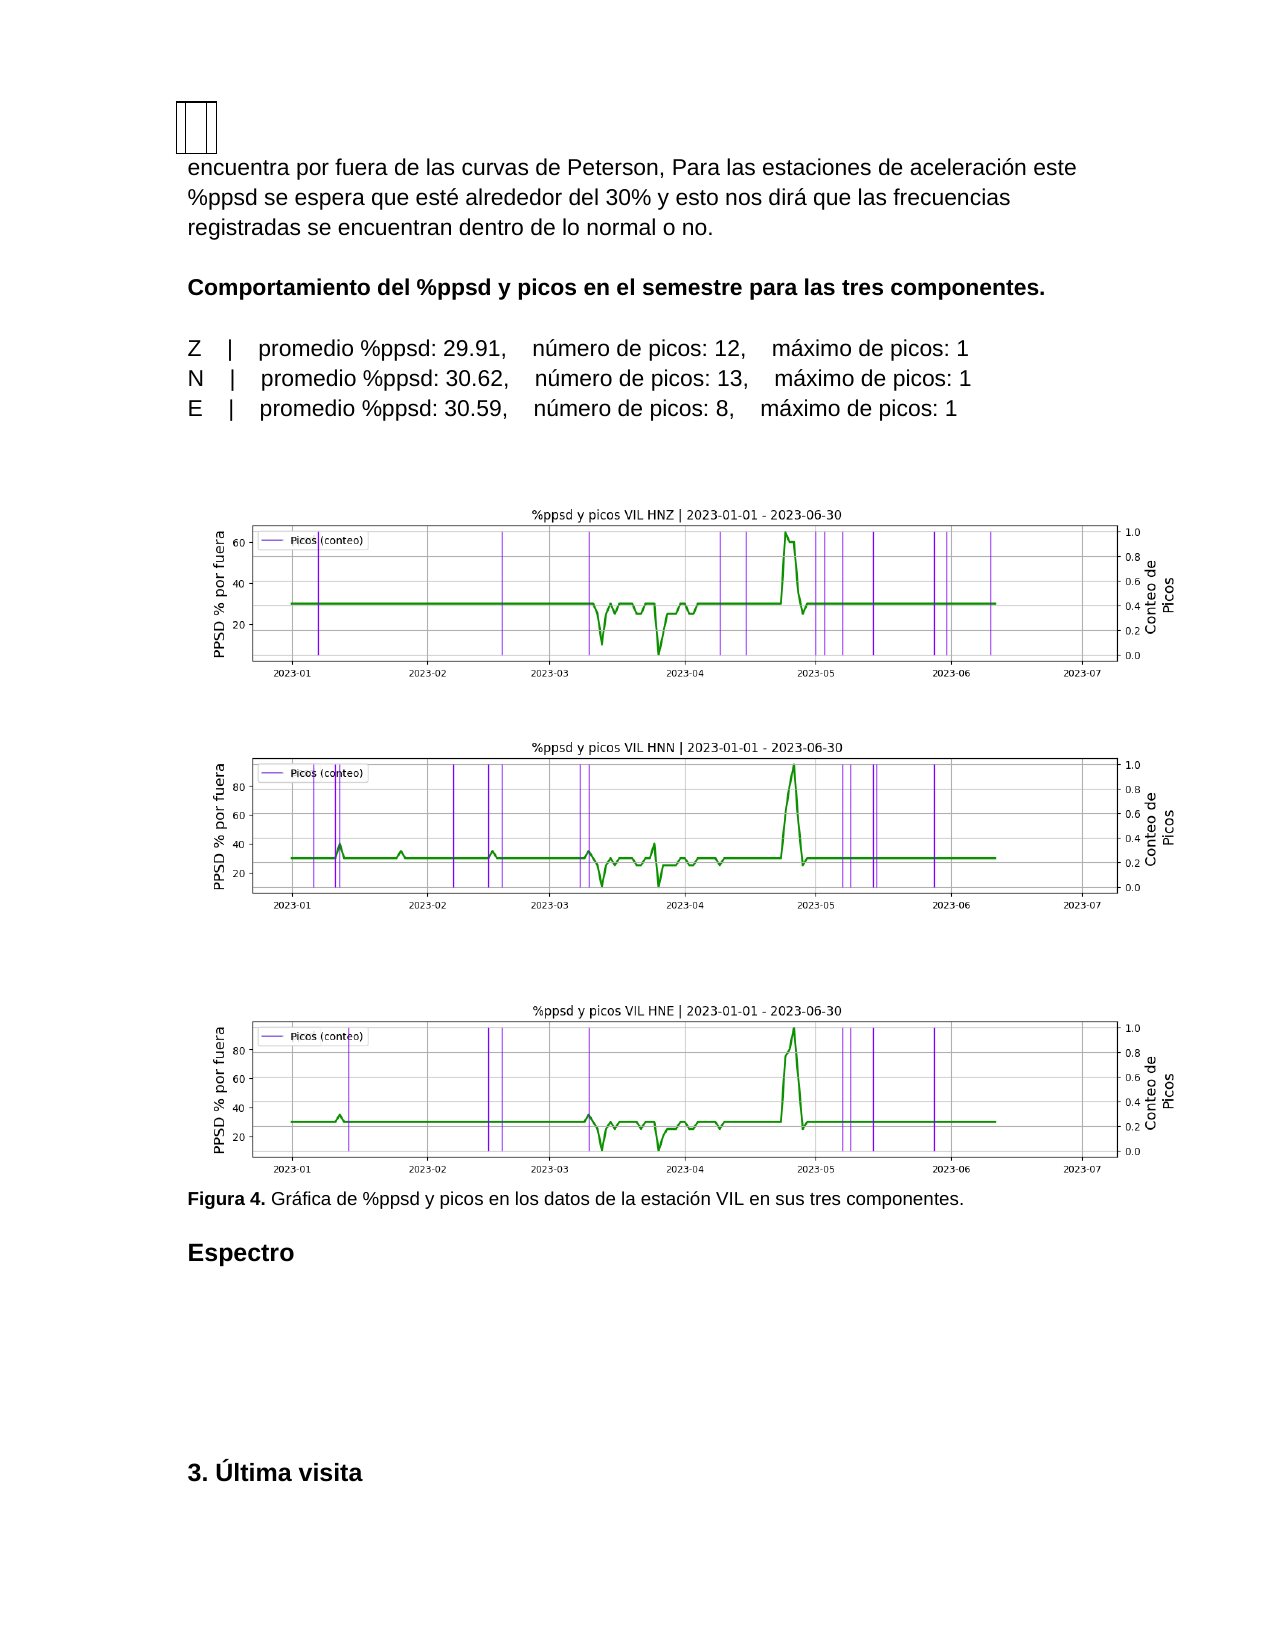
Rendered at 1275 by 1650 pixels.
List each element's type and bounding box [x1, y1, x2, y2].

picture [206, 455, 1182, 685]
text [187, 153, 1087, 1487]
picture [206, 951, 1182, 1181]
picture [206, 688, 1182, 917]
